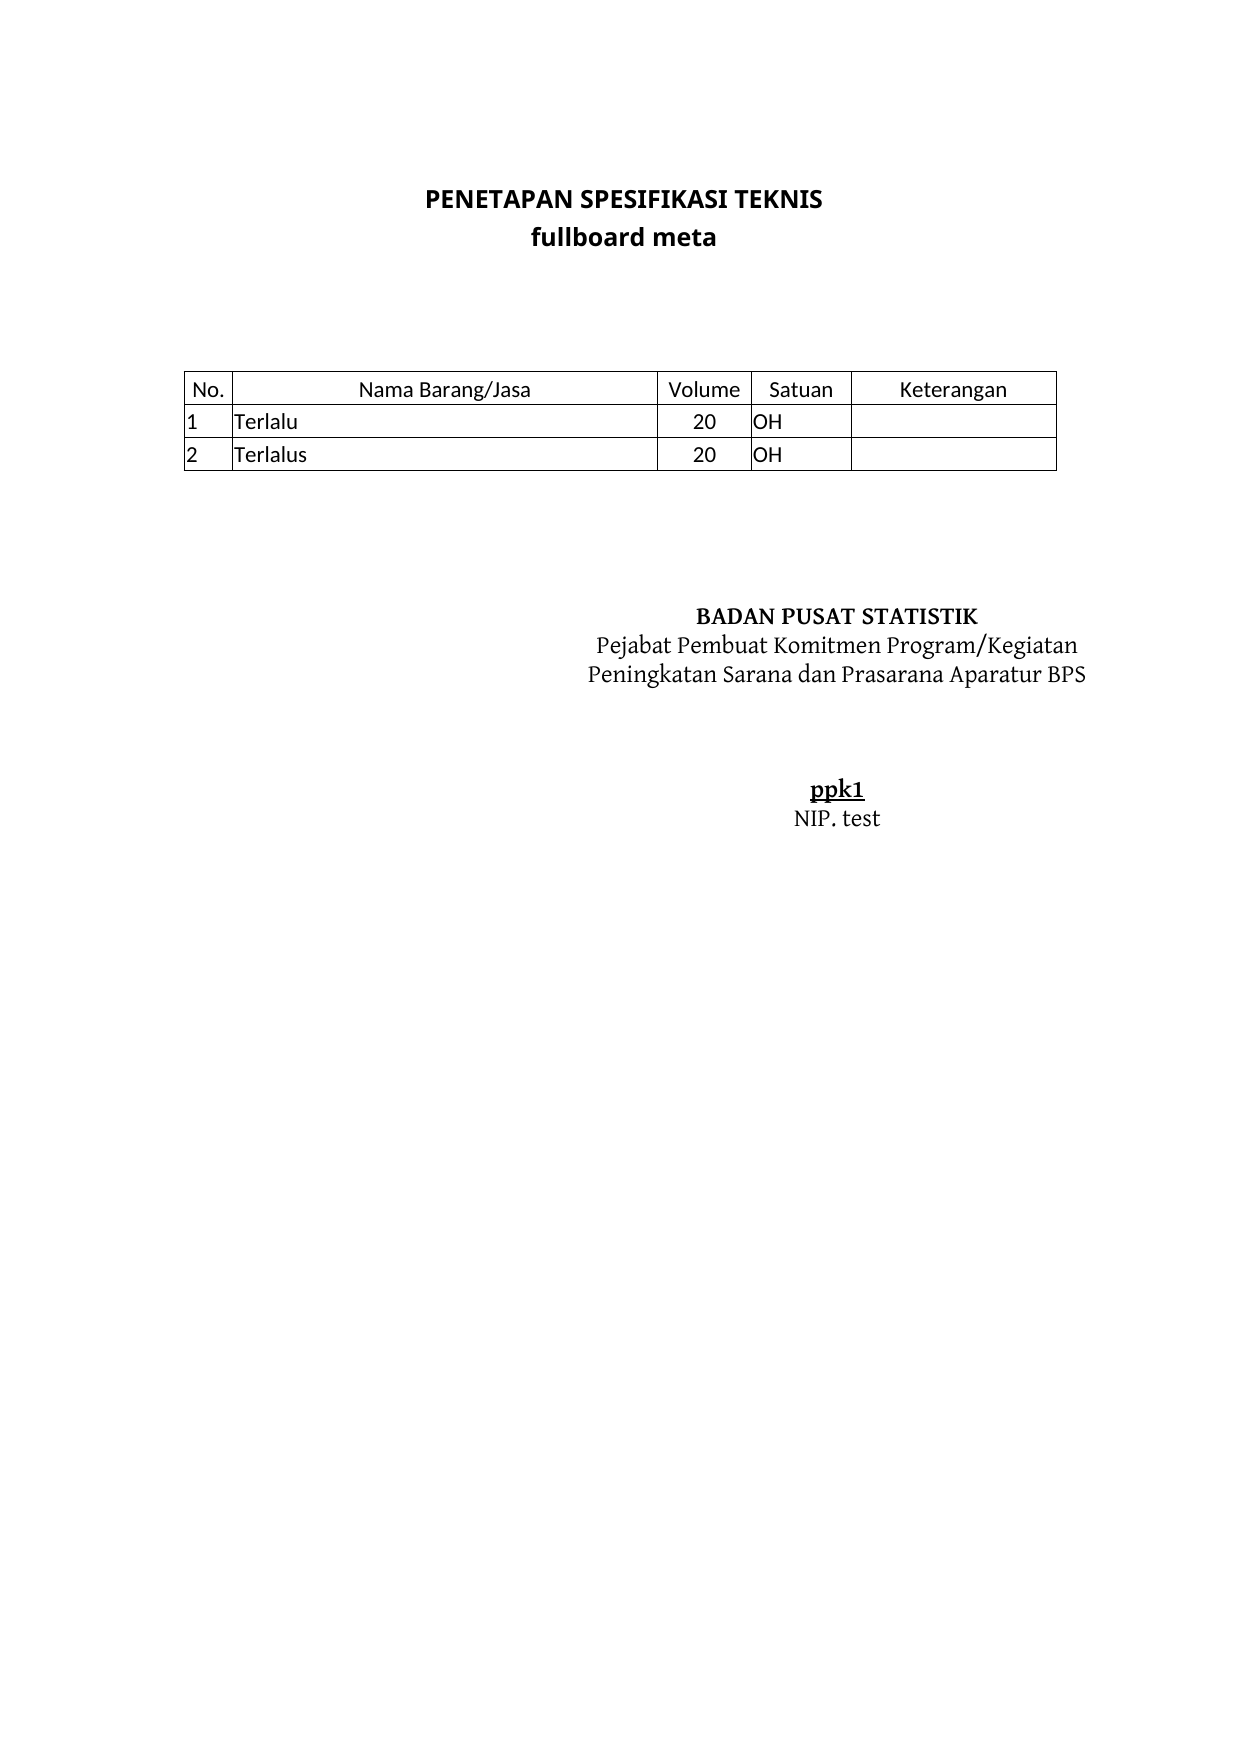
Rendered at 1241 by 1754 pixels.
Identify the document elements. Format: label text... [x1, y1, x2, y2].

table_cell 1 [185, 405, 232, 437]
table_cell [852, 405, 1056, 437]
table_cell OH [752, 405, 851, 437]
table_header Keterangan [852, 372, 1056, 404]
table_cell OH [752, 438, 851, 469]
table_header Satuan [752, 372, 851, 404]
table_cell [852, 438, 1056, 469]
table_header No. [185, 372, 232, 404]
table_cell 20 [658, 405, 751, 437]
table_cell fullboard meta [188, 218, 1060, 255]
table_cell 2 [185, 438, 232, 469]
table_cell Terlalus [233, 438, 657, 469]
table_cell Terlalu [233, 405, 657, 437]
table_header Volume [658, 372, 751, 404]
table_cell 20 [658, 438, 751, 469]
table_header Nama Barang/Jasa [233, 372, 657, 404]
table_header PENETAPAN SPESIFIKASI TEKNIS [188, 180, 1060, 218]
